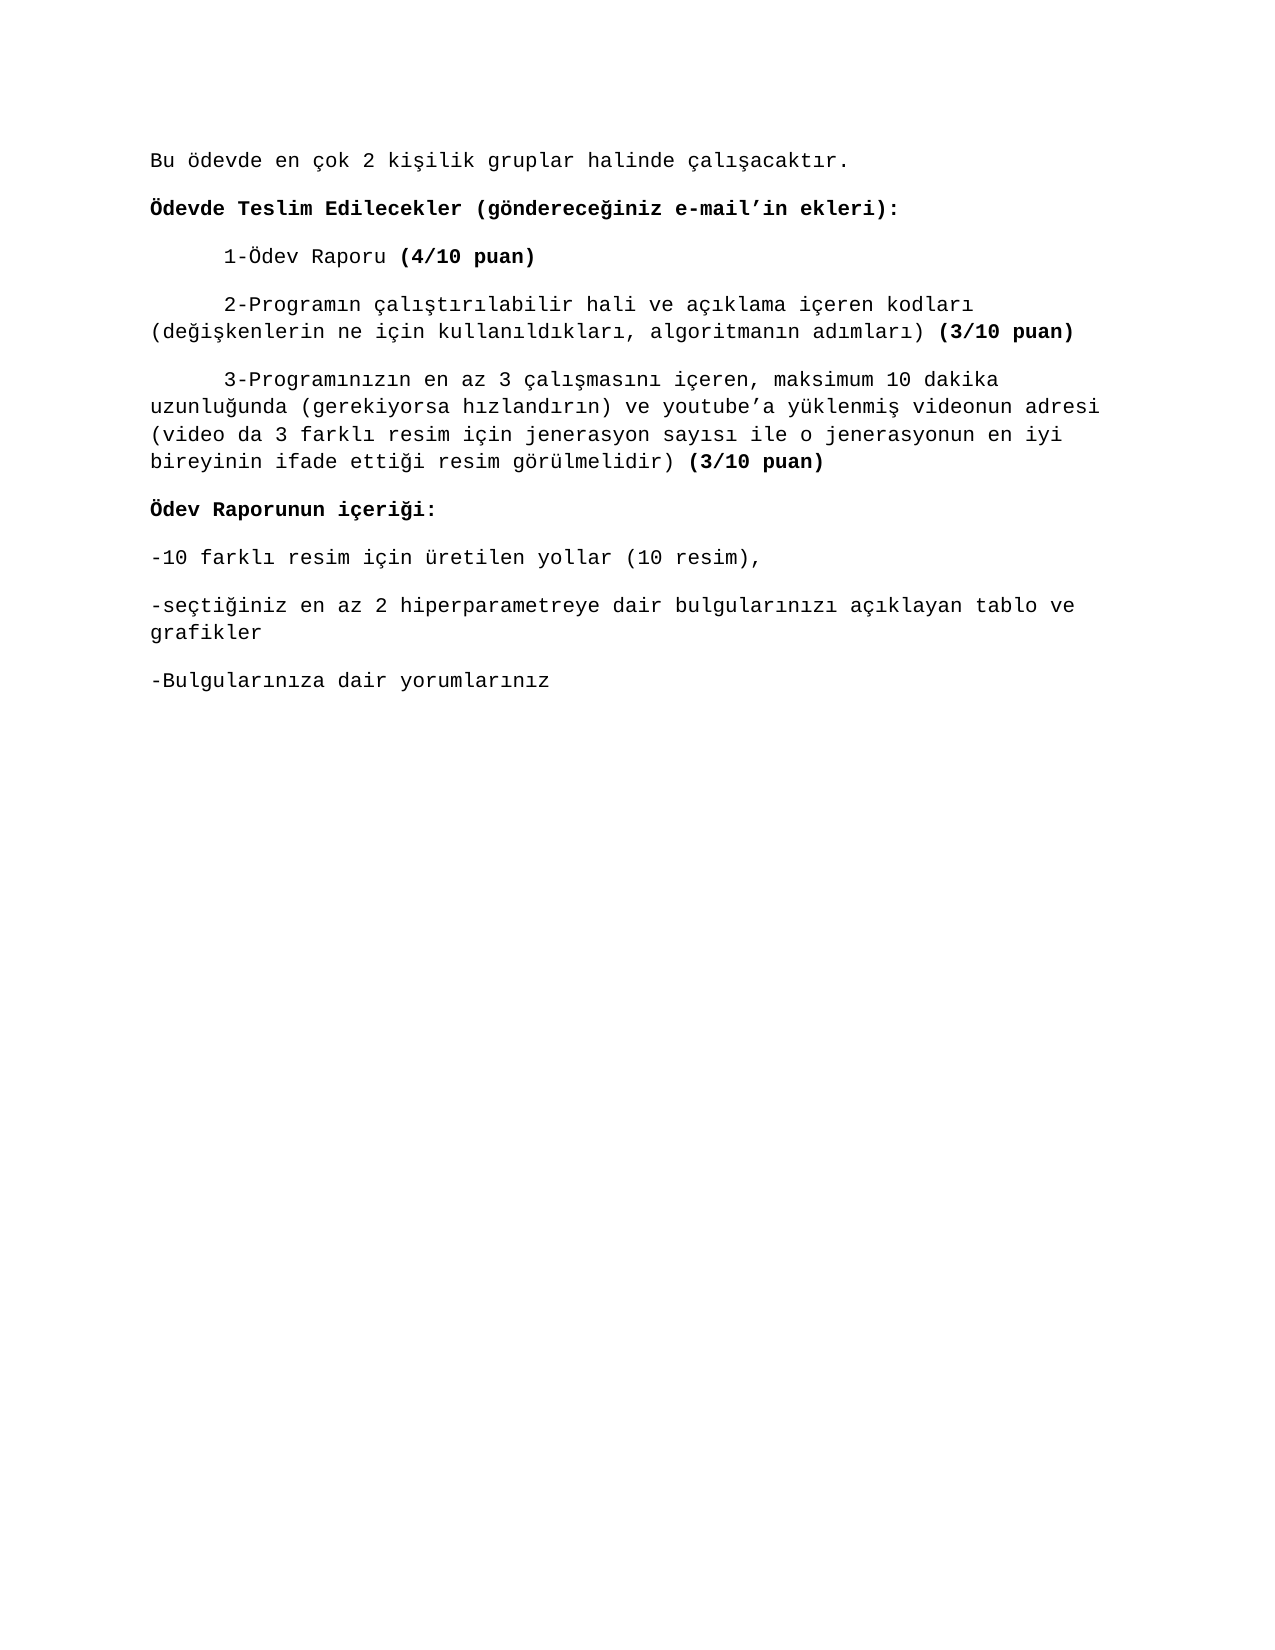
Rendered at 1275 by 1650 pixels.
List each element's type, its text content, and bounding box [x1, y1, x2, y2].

text Ödevde Teslim Edilecekler (göndereceğiniz e-mail’in ekleri): [150, 198, 1125, 222]
text Bu ödevde en çok 2 kişilik gruplar halinde çalışacaktır. [150, 150, 1125, 174]
text 3-Programınızın en az 3 çalışmasını içeren, maksimum 10 dakika uzunluğunda (gerekiyorsa hızlandırın) ve youtube’a yüklenmiş videonun adresi (video da 3 farklı resim için jenerasyon sayısı ile o jenerasyonun en iyi bireyinin ifade ettiği resim görülmelidir) (3/10 puan) [150, 369, 1125, 474]
text 1-Ödev Raporu (4/10 puan) [150, 246, 1125, 270]
text -Bulgularınıza dair yorumlarınız [150, 670, 1125, 694]
text 2-Programın çalıştırılabilir hali ve açıklama içeren kodları (değişkenlerin ne için kullanıldıkları, algoritmanın adımları) (3/10 puan) [150, 294, 1125, 345]
text Ödev Raporunun içeriği: [150, 499, 1125, 522]
text -10 farklı resim için üretilen yollar (10 resim), [150, 547, 1125, 571]
text -seçtiğiniz en az 2 hiperparametreye dair bulgularınızı açıklayan tablo ve grafikler [150, 595, 1125, 646]
